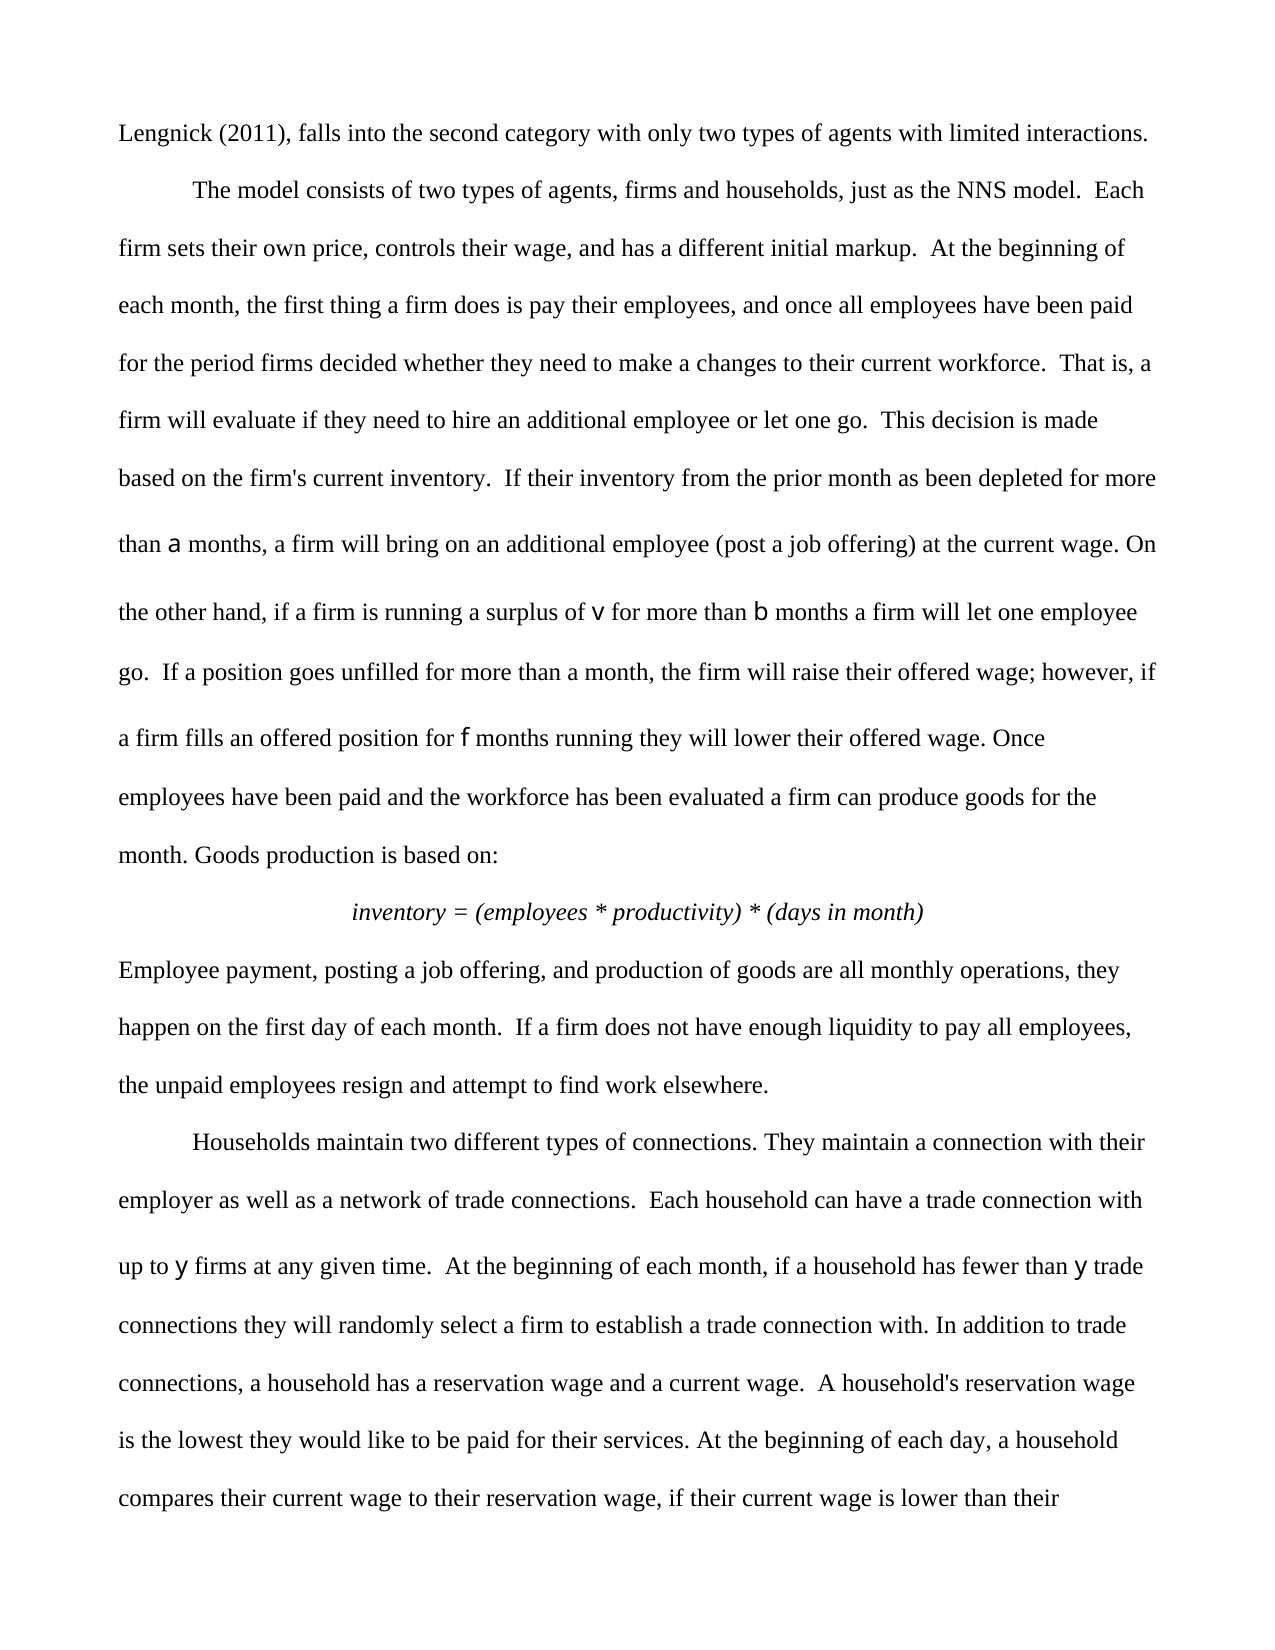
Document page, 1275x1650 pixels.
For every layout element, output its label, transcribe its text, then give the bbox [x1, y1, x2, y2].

text Employee payment, posting a job offering, and production of goods are all monthly operations, they happen on the first day of each month. If a firm does not have enough liquidity to pay all employees, the unpaid employees resign and attempt to find work elsewhere. [118, 955, 1157, 1099]
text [118, 118, 1157, 147]
text The model consists of two types of agents, firms and households, just as the NNS model. Each firm sets their own price, controls their wage, and has a different initial markup. At the beginning of each month, the first thing a firm does is pay their employees, and once all employees have been paid for the period firms decided whether they need to make a changes to their current workforce. That is, a firm will evaluate if they need to hire an additional employee or let one go. This decision is made based on the firm's current inventory. If their inventory from the prior month as been depleted for more than a months, a firm will bring on an additional employee (post a job offering) at the current wage. On the other hand, if a firm is running a surplus of v for more than b months a firm will let one employee go. If a position goes unfilled for more than a month, the firm will raise their offered wage; however, if a firm fills an offered position for f months running they will lower their offered wage. Once employees have been paid and the workforce has been evaluated a firm can produce goods for the month. Goods production is based on: [118, 176, 1157, 869]
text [118, 1127, 1157, 1512]
text inventory = (employees * productivity) * (days in month) [118, 897, 1157, 926]
